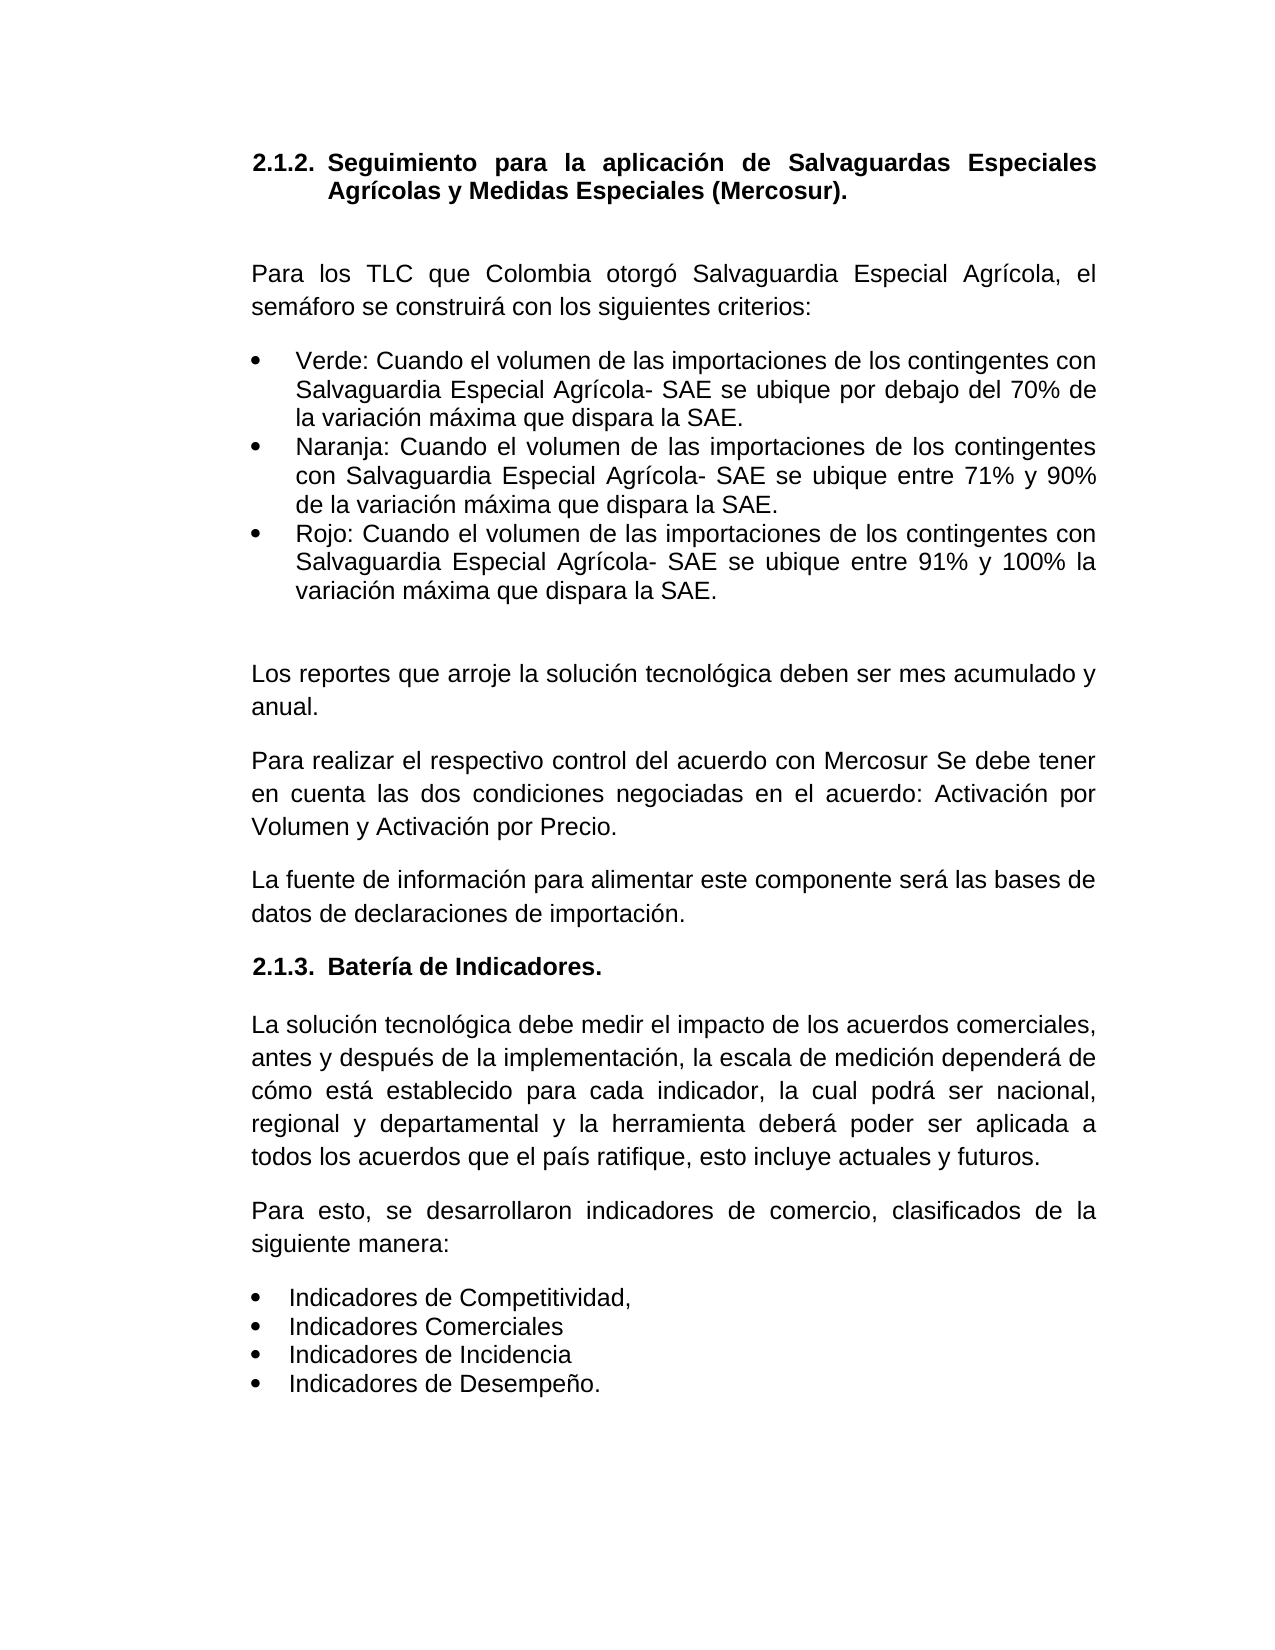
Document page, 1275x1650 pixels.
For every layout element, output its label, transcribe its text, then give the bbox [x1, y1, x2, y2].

text Para realizar el respectivo control del acuerdo con Mercosur Se debe tener en cuenta las dos condiciones negociadas en el acuerdo: Activación por Volumen y Activación por Precio. [251, 746, 1098, 840]
list Verde: Cuando el volumen de las importaciones de los contingentes con Salvaguardia Especial Agrícola- SAE se ubique por debajo del 70% de la variación máxima que dispara la SAE. [251, 346, 1098, 432]
list Naranja: Cuando el volumen de las importaciones de los contingentes con Salvaguardia Especial Agrícola- SAE se ubique entre 71% y 90% de la variación máxima que dispara la SAE. [251, 432, 1098, 518]
text Para los TLC que Colombia otorgó Salvaguardia Especial Agrícola, el semáforo se construirá con los siguientes criterios: [251, 259, 1098, 321]
list Indicadores de Competitividad, [251, 1283, 1098, 1312]
list Indicadores de Desempeño. [251, 1369, 1098, 1398]
text Los reportes que arroje la solución tecnológica deben ser mes acumulado y anual. [251, 659, 1098, 721]
list Batería de Indicadores. [252, 952, 1098, 981]
text Para esto, se desarrollaron indicadores de comercio, clasificados de la siguiente manera: [251, 1196, 1098, 1258]
list Rojo: Cuando el volumen de las importaciones de los contingentes con Salvaguardia Especial Agrícola- SAE se ubique entre 91% y 100% la variación máxima que dispara la SAE. [251, 518, 1098, 605]
list Indicadores Comerciales [251, 1312, 1098, 1340]
list Indicadores de Incidencia [251, 1340, 1098, 1369]
list Seguimiento para la aplicación de Salvaguardas Especiales Agrícolas y Medidas Especiales (Mercosur). [252, 148, 1098, 205]
text La fuente de información para alimentar este componente será las bases de datos de declaraciones de importación. [251, 866, 1098, 927]
text La solución tecnológica debe medir el impacto de los acuerdos comerciales, antes y después de la implementación, la escala de medición dependerá de cómo está establecido para cada indicador, la cual podrá ser nacional, regional y departamental y la herramienta deberá poder ser aplicada a todos los acuerdos que el país ratifique, esto incluye actuales y futuros. [251, 1010, 1098, 1171]
